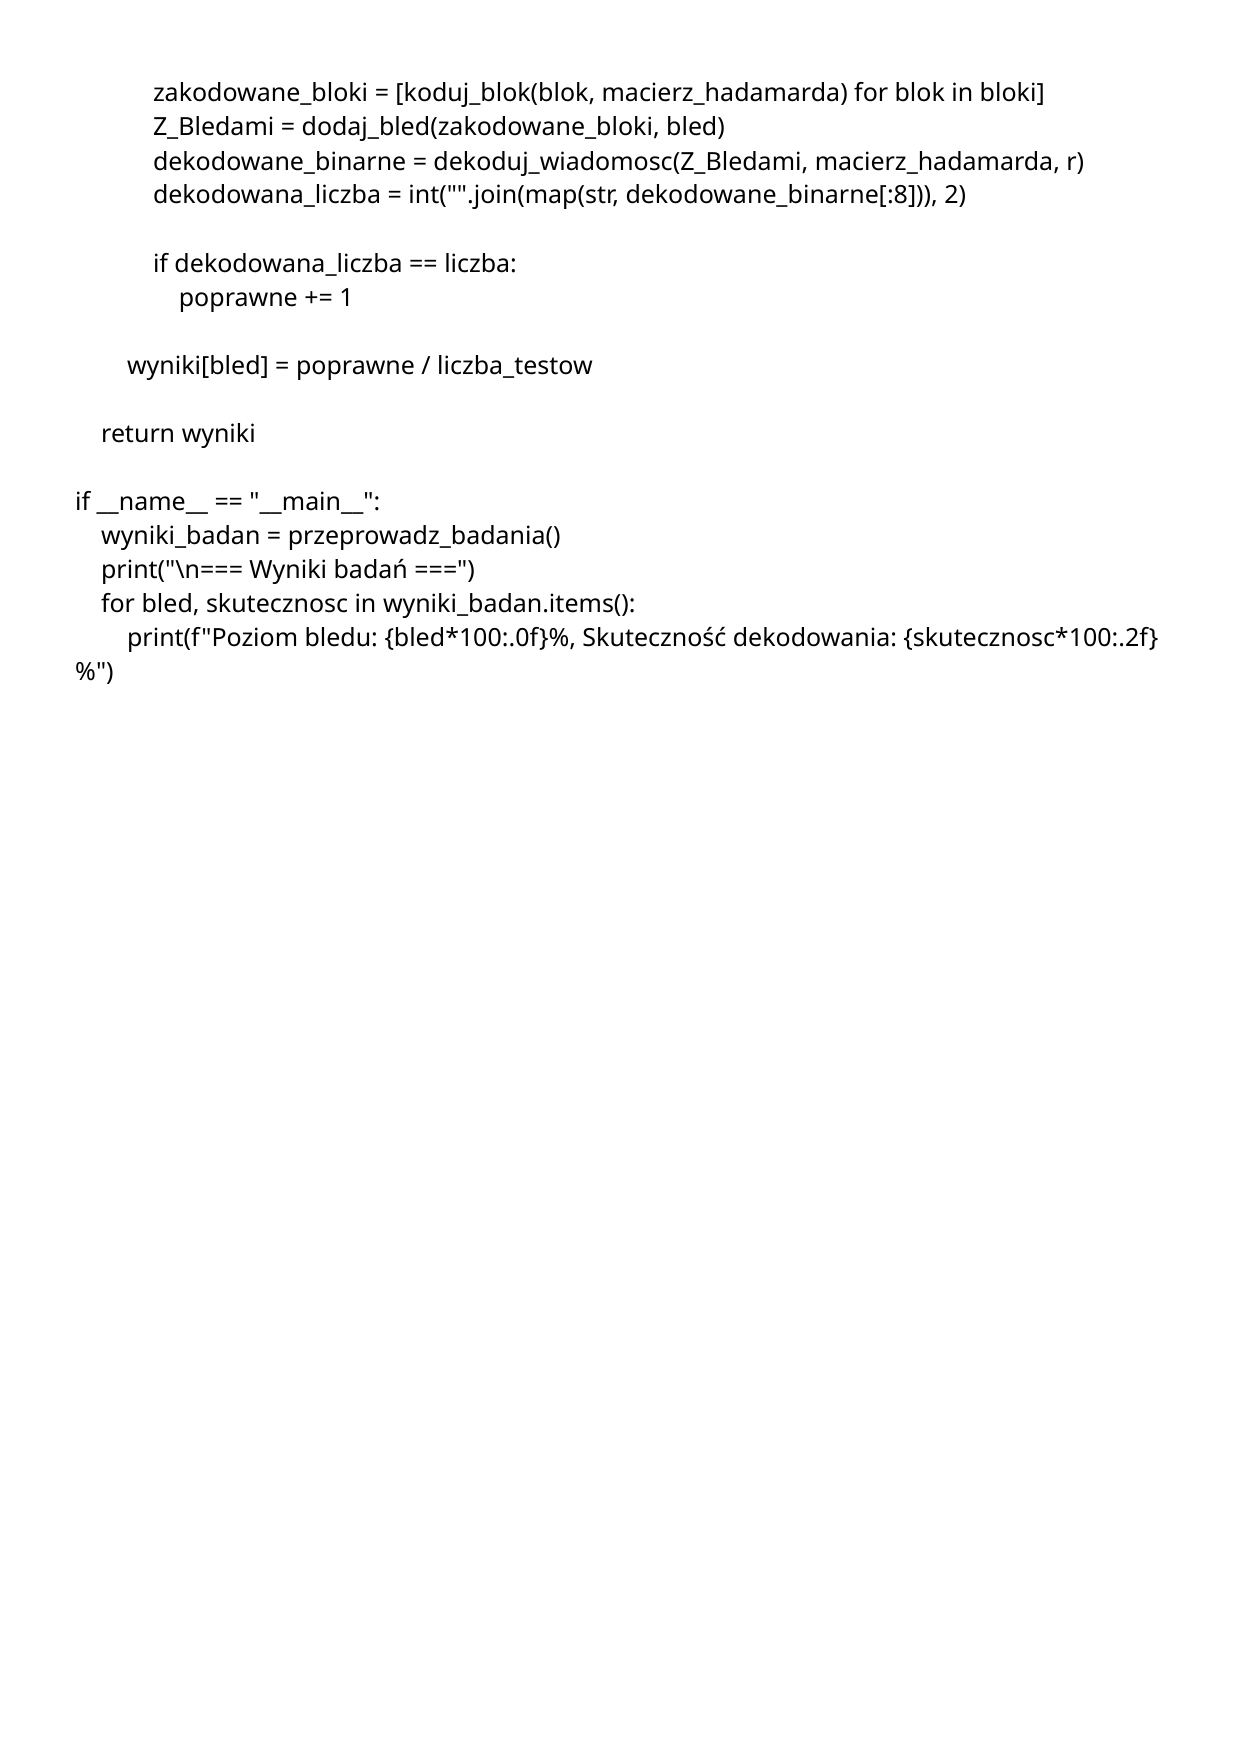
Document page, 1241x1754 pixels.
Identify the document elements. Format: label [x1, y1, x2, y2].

text [75, 75, 1165, 688]
